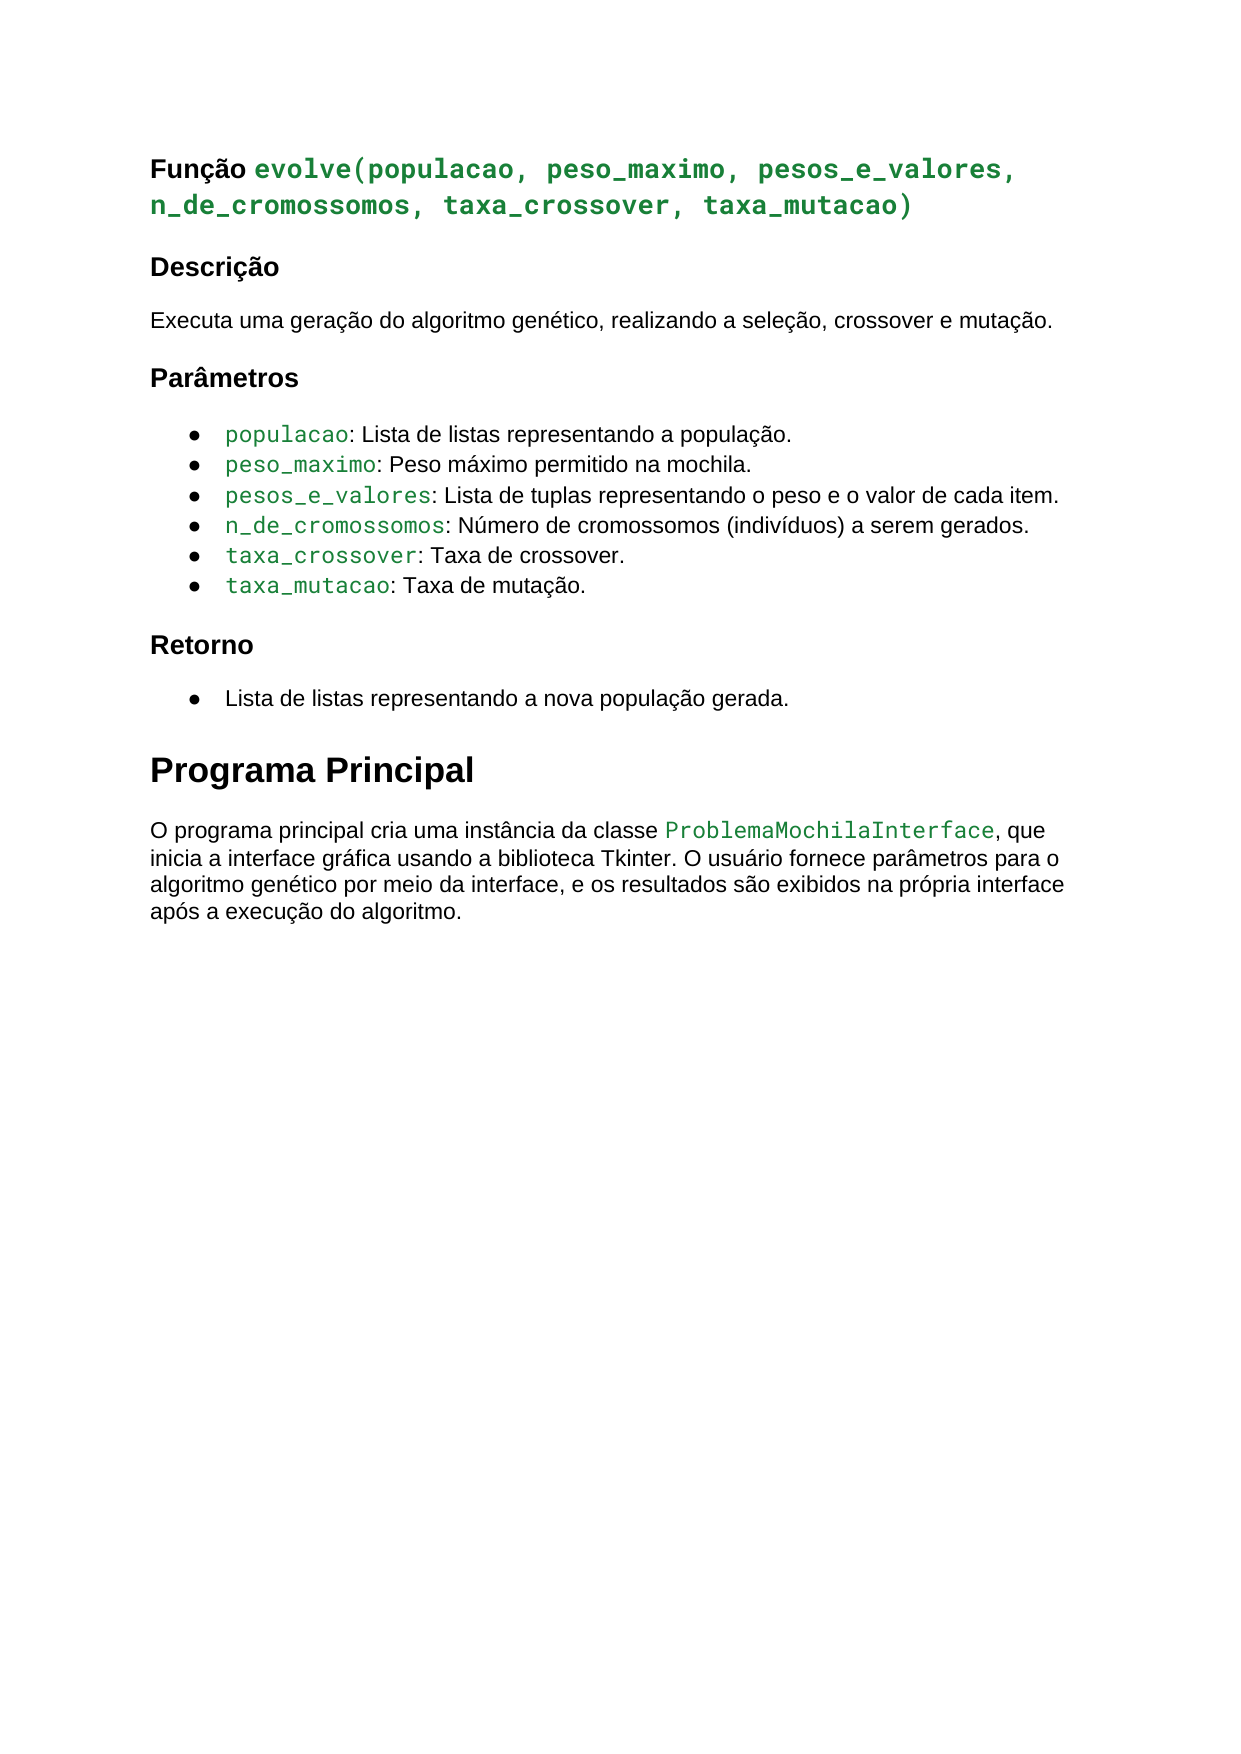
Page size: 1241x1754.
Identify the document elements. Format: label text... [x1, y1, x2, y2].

text O programa principal cria uma instância da classe ProblemaMochilaInterface, que inicia a interface gráfica usando a biblioteca Tkinter. O usuário fornece parâmetros para o algoritmo genético por meio da interface, e os resultados são exibidos na própria interface após a execução do algoritmo. [150, 815, 1090, 924]
list pesos_e_valores: Lista de tuplas representando o peso e o valor de cada item. [187, 479, 1090, 509]
list taxa_mutacao: Taxa de mutação. [187, 570, 1090, 600]
subtitle Descrição [150, 251, 1090, 282]
list Lista de listas representando a nova população gerada. [187, 685, 1090, 712]
subtitle Função evolve(populacao, peso_maximo, pesos_e_valores, n_de_cromossomos, taxa_crossover, taxa_mutacao) [150, 150, 1090, 221]
list n_de_cromossomos: Número de cromossomos (indivíduos) a serem gerados. [187, 509, 1090, 539]
subtitle Parâmetros [150, 362, 1090, 394]
list taxa_crossover: Taxa de crossover. [187, 539, 1090, 570]
text Executa uma geração do algoritmo genético, realizando a seleção, crossover e mutação. [150, 307, 1090, 333]
list peso_maximo: Peso máximo permitido na mochila. [187, 449, 1090, 479]
subtitle Programa Principal [150, 749, 1090, 790]
subtitle Retorno [150, 629, 1090, 660]
list populacao: Lista de listas representando a população. [187, 419, 1090, 449]
